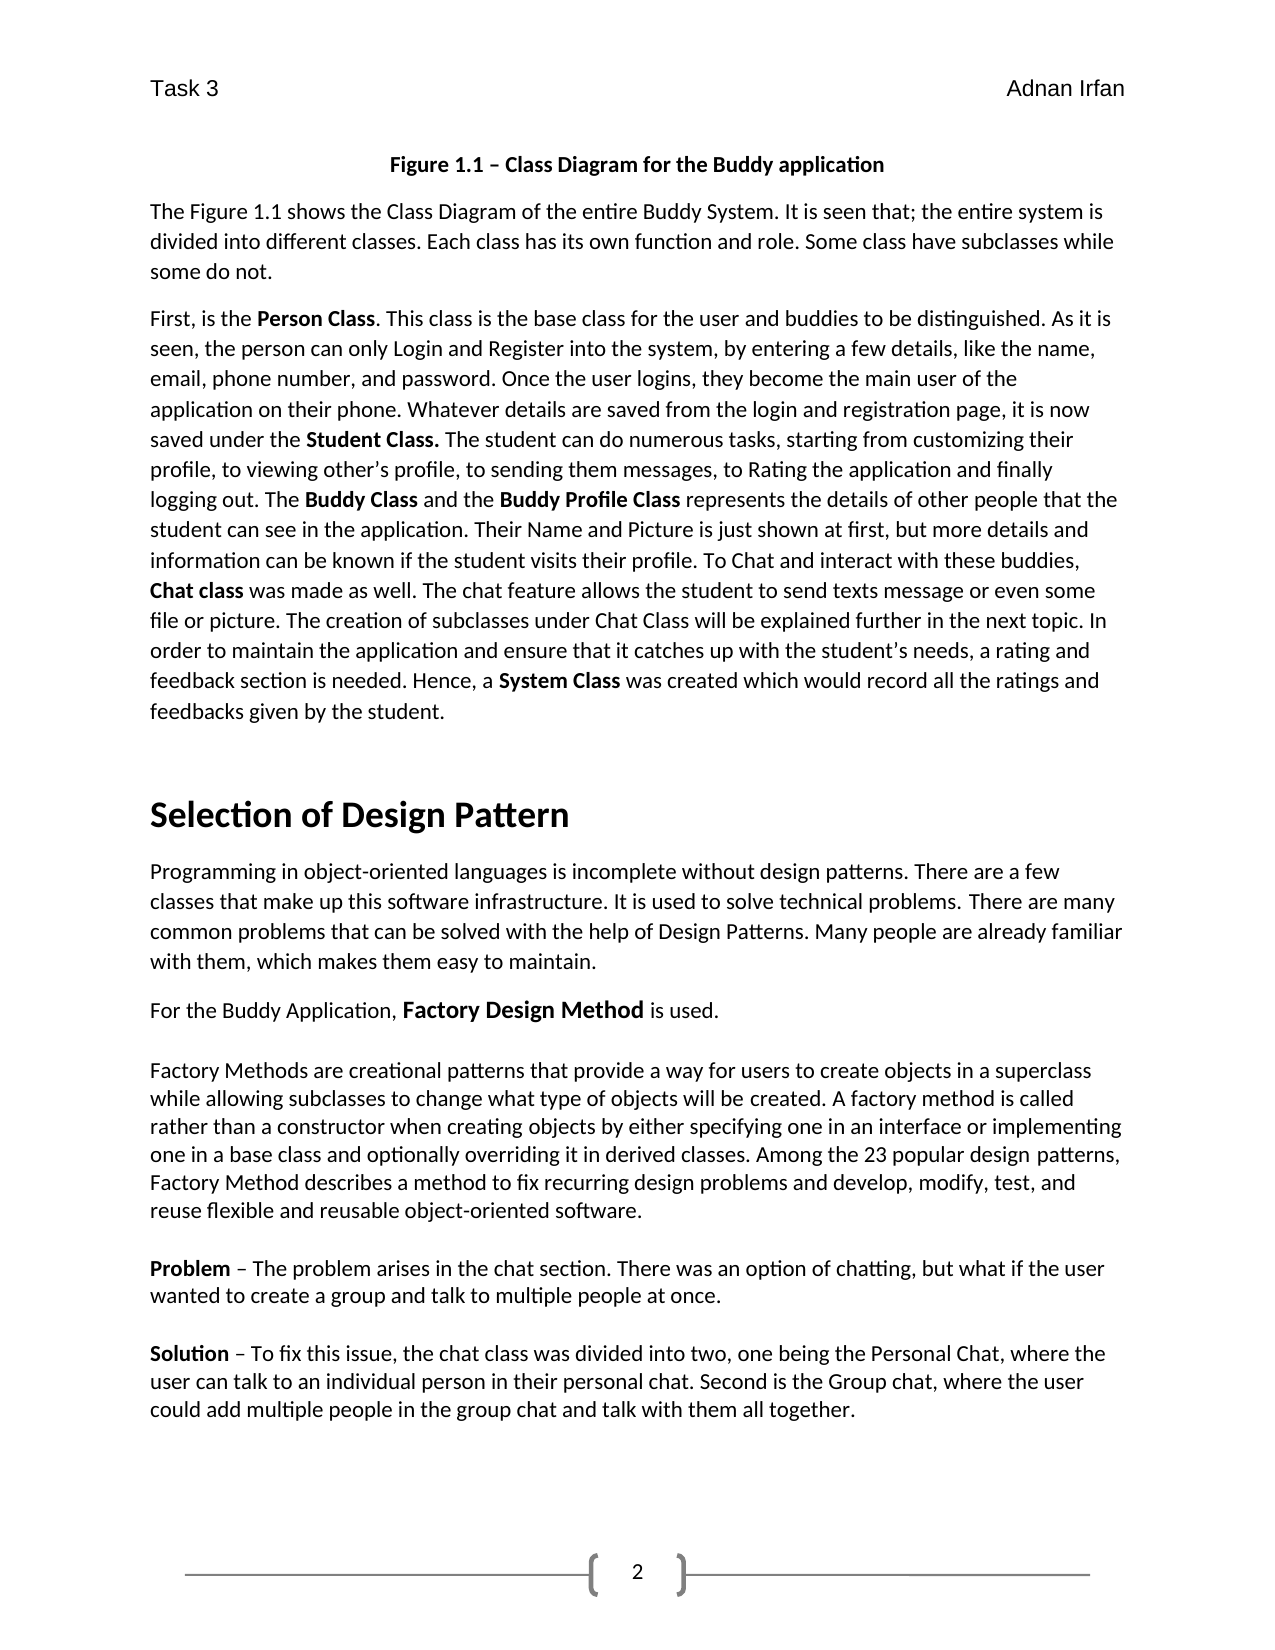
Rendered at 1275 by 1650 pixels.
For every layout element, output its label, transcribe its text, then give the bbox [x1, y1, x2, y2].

text First, is the Person Class. This class is the base class for the user and buddies to be distinguished. As it is seen, the person can only Login and Register into the system, by entering a few details, like the name, email, phone number, and password. Once the user logins, they become the main user of the application on their phone. Whatever details are saved from the login and registration page, it is now saved under the Student Class. The student can do numerous tasks, starting from customizing their profile, to viewing other’s profile, to sending them messages, to Rating the application and finally logging out. The Buddy Class and the Buddy Profile Class represents the details of other people that the student can see in the application. Their Name and Picture is just shown at first, but more details and information can be known if the student visits their profile. To Chat and interact with these buddies, Chat class was made as well. The chat feature allows the student to send texts message or even some file or picture. The creation of subclasses under Chat Class will be explained further in the next topic. In order to maintain the application and ensure that it catches up with the student’s needs, a rating and feedback section is needed. Hence, a System Class was created which would record all the ratings and feedbacks given by the student. [150, 304, 1125, 725]
text Solution – To fix this issue, the chat class was divided into two, one being the Personal Chat, where the user can talk to an individual person in their personal chat. Second is the Group chat, where the user could add multiple people in the group chat and talk with them all together. [150, 1339, 1125, 1423]
text Figure 1.1 – Class Diagram for the Buddy application [150, 150, 1125, 178]
text Factory Methods are creational patterns that provide a way for users to create objects in a superclass while allowing subclasses to change what type of objects will be created. A factory method is called rather than a constructor when creating objects by either specifying one in an interface or implementing one in a base class and optionally overriding it in derived classes. Among the 23 popular design patterns, Factory Method describes a method to fix recurring design problems and develop, modify, test, and reuse flexible and reusable object-oriented software. [150, 1056, 1125, 1224]
text Problem – The problem arises in the chat section. There was an option of chatting, but what if the user wanted to create a group and talk to multiple people at once. [150, 1254, 1125, 1310]
text The Figure 1.1 shows the Class Diagram of the entire Buddy System. It is seen that; the entire system is divided into different classes. Each class has its own function and role. Some class have subclasses while some do not. [150, 197, 1125, 285]
text Selection of Design Pattern [150, 791, 1125, 836]
text For the Buddy Application, Factory Design Method is used. [150, 994, 1125, 1025]
text Programming in object-oriented languages is incomplete without design patterns. There are a few classes that make up this software infrastructure. It is used to solve technical problems. There are many common problems that can be solved with the help of Design Patterns. Many people are already familiar with them, which makes them easy to maintain. [150, 857, 1125, 975]
